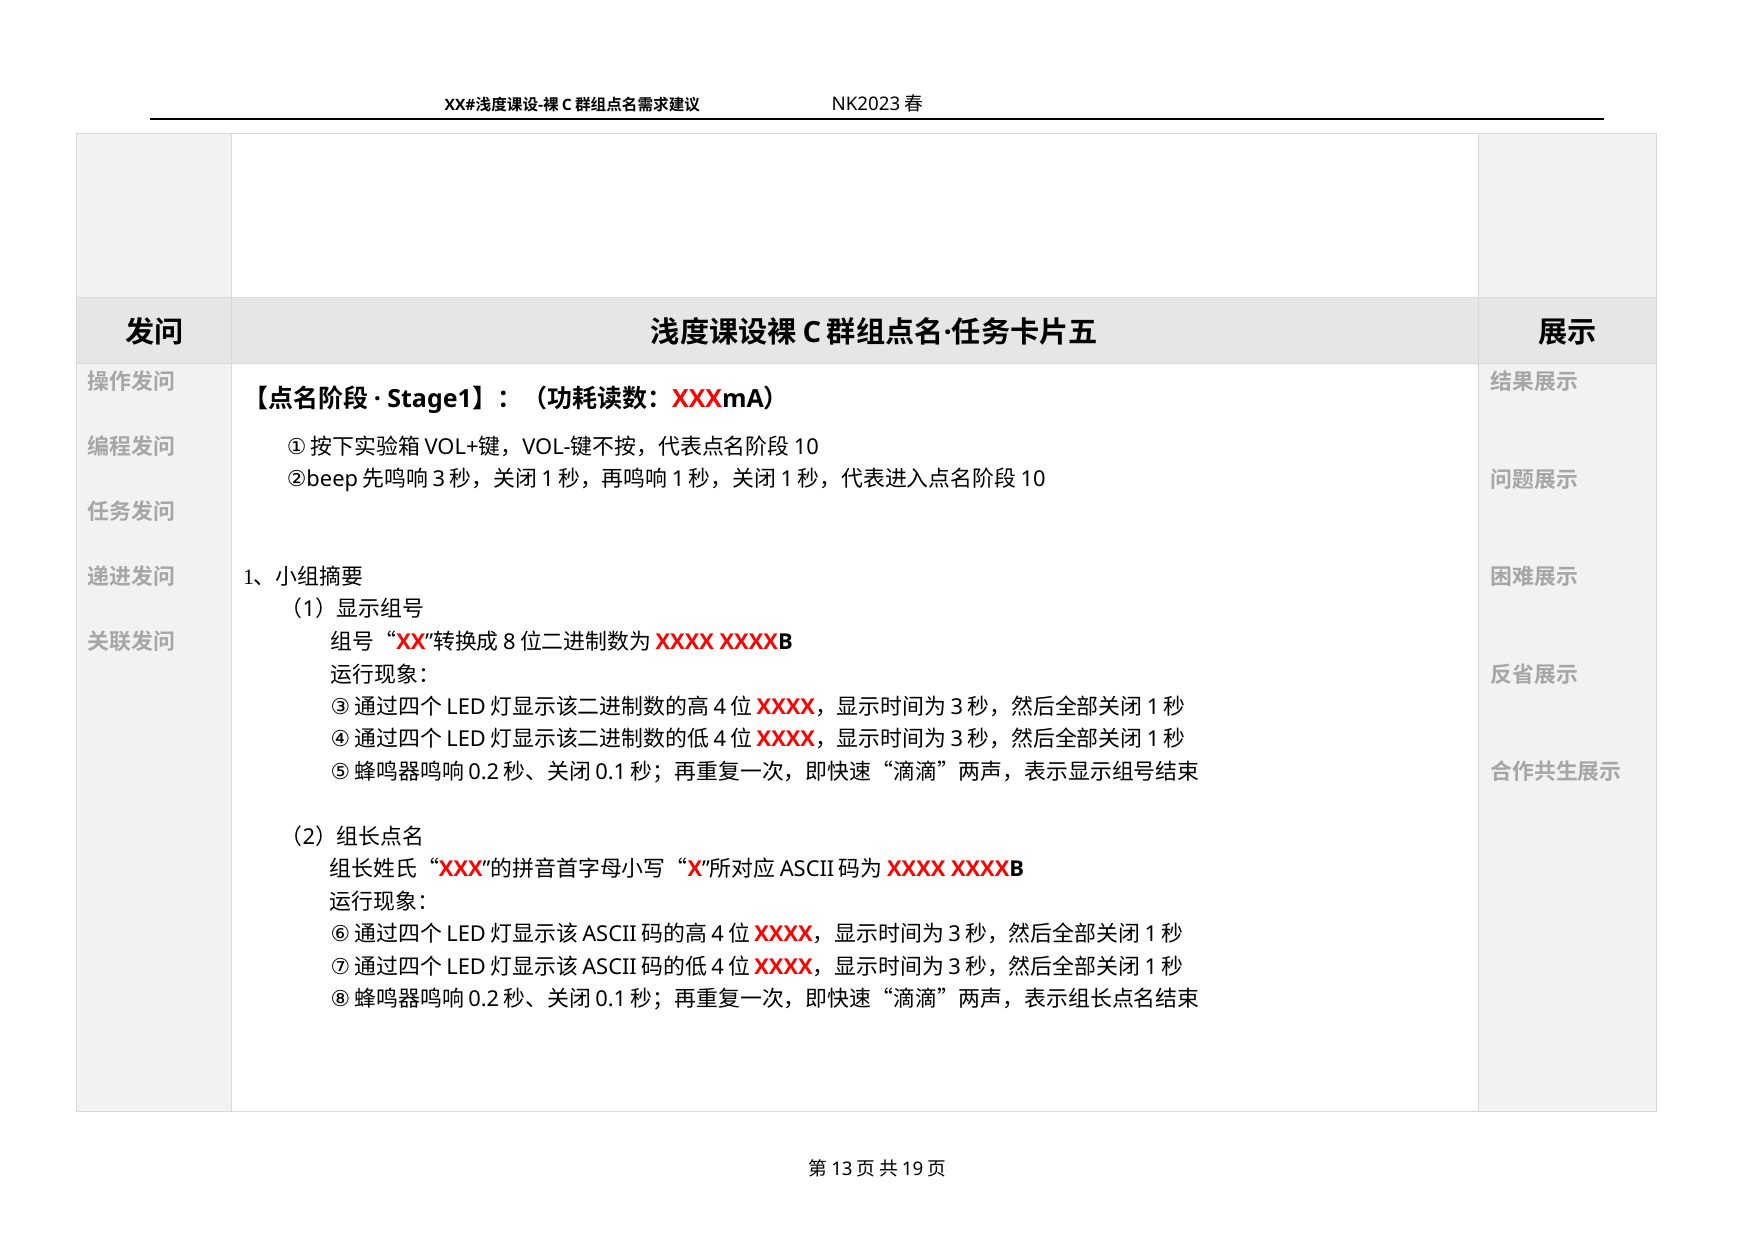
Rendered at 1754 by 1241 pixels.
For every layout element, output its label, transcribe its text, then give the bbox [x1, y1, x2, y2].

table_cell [1479, 134, 1656, 297]
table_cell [77, 134, 231, 297]
table_cell 结果展示 问题展示 困难展示 反省展示 合作共生展示 [1479, 364, 1656, 1111]
table_cell 浅度课设裸C群组点名·任务卡片五 [232, 298, 1478, 363]
table_cell 操作发问 编程发问 任务发问 递进发问 关联发问 [77, 364, 231, 1111]
table_cell 发问 [77, 298, 231, 363]
table_cell 展示 [1479, 298, 1656, 363]
table_cell 【点名阶段 · Stage1】：（功耗读数：XXXmA） ①按下实验箱VOL+键，VOL-键不按，代表点名阶段10 ②beep先鸣响3秒，关闭1秒，再鸣响1秒，关闭1秒，代表进入点名阶段10 小组摘要 （1）显示组号 组号“XX”转换成8位二进制数为XXXX XXXXB 运行现象： ③通过四个LED灯显示该二进制数的高4位XXXX，显示时间为3秒，然后全部关闭1秒 ④通过四个LED灯显示该二进制数的低4位XXXX，显示时间为3秒，然后全部关闭1秒 ⑤蜂鸣器鸣响0.2秒、关闭0.1秒；再重复一次，即快速“滴滴”两声，表示显示组号结束 （2）组长点名 组长姓氏“XXX”的拼音首字母小写“X”所对应ASCII码为XXXX XXXXB 运行现象： ⑥通过四个LED灯显示该ASCII码的高4位XXXX，显示时间为3秒，然后全部关闭1秒 ⑦通过四个LED灯显示该ASCII码的低4位XXXX，显示时间为3秒，然后全部关闭1秒 ⑧蜂鸣器鸣响0.2秒、关闭0.1秒；再重复一次，即快速“滴滴”两声，表示组长点名结束 [232, 364, 1478, 1111]
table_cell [232, 134, 1478, 297]
